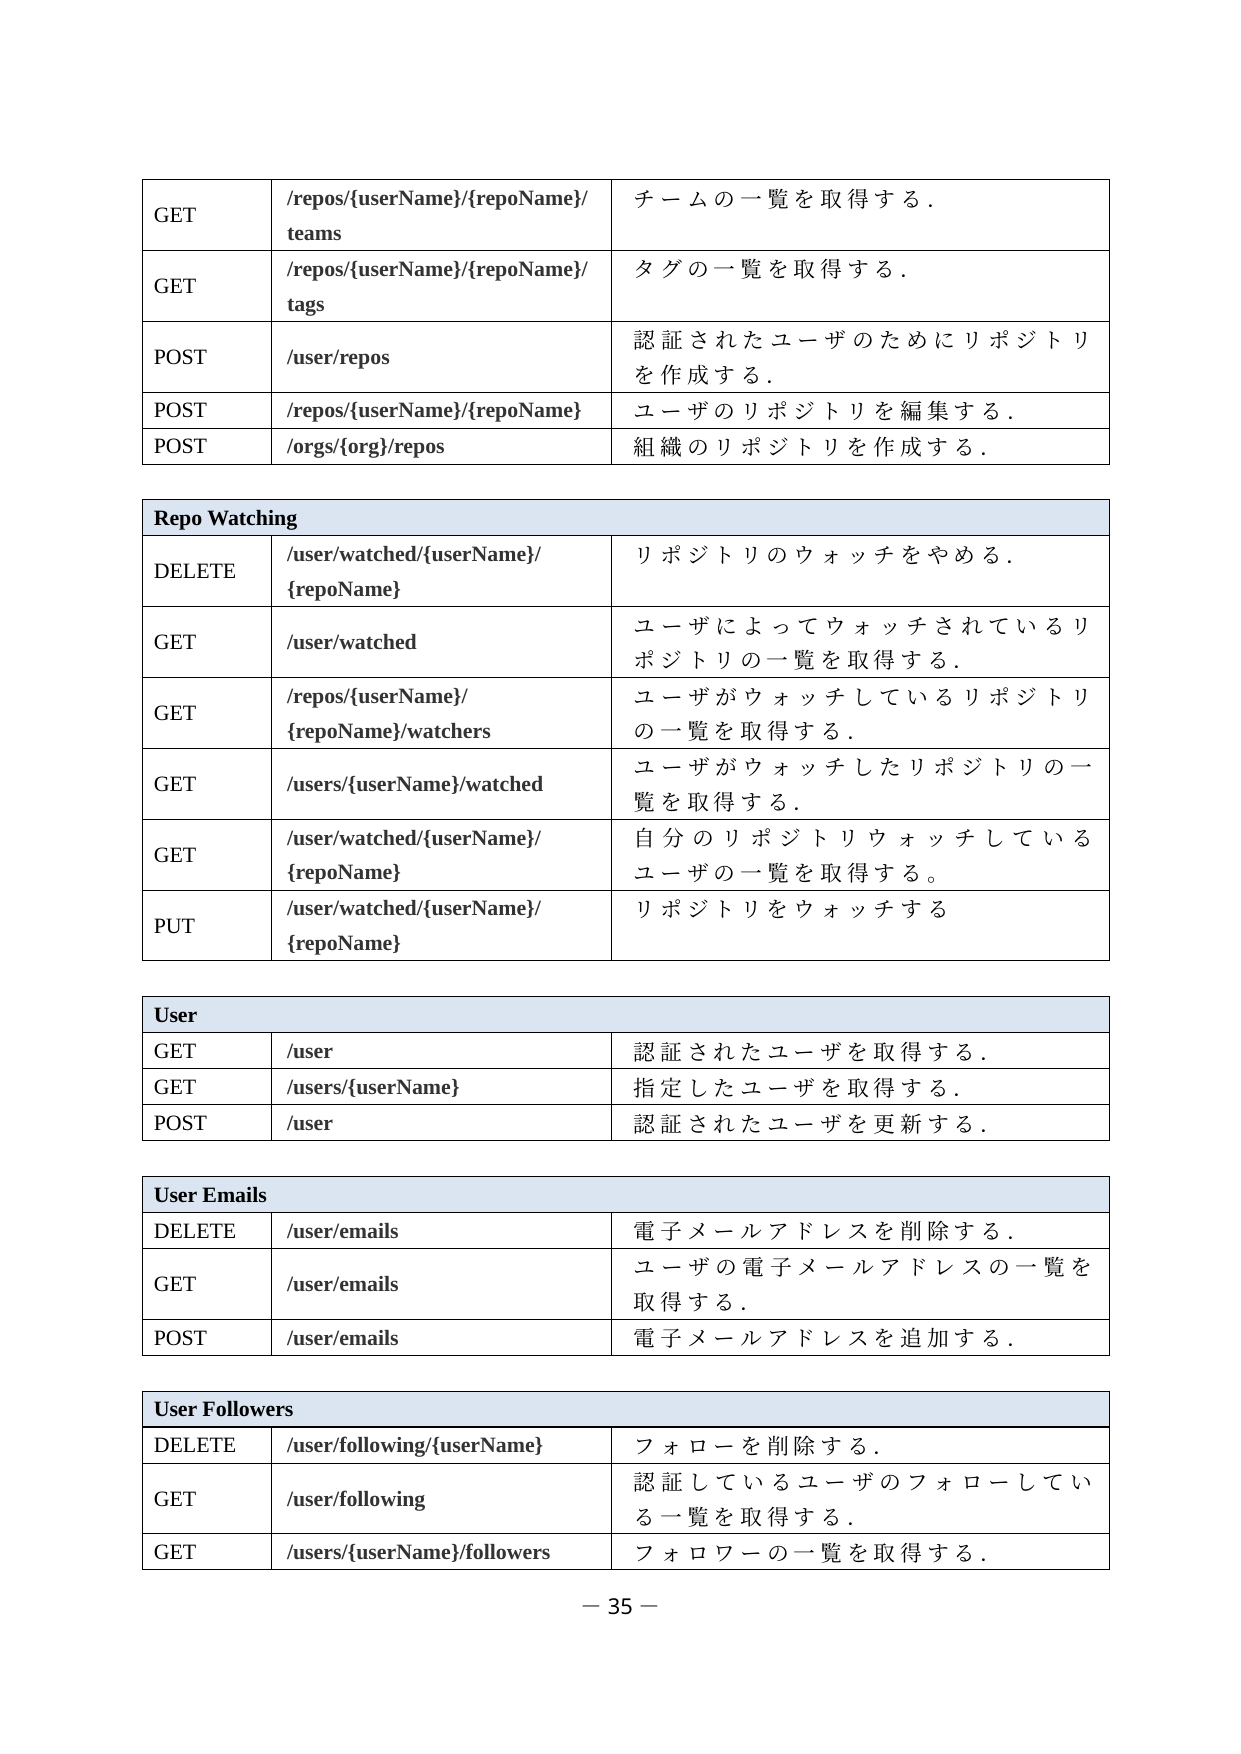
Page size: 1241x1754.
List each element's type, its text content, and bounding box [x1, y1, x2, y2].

table_cell フォローを削除する． [612, 1428, 1109, 1462]
table_cell /user/emails [272, 1320, 611, 1354]
table_cell /user/watched/{userName}/{repoName} [272, 820, 611, 889]
table_cell ユーザによってウォッチされているリポジトリの一覧を取得する． [612, 607, 1109, 677]
table_cell /orgs/{org}/repos [272, 429, 611, 463]
table_cell POST [143, 1105, 271, 1140]
table_cell 指定したユーザを取得する． [612, 1069, 1109, 1104]
table_cell /users/{userName}/followers [272, 1534, 611, 1569]
table_cell /user/watched/{userName}/{repoName} [272, 891, 611, 960]
table_cell GET [143, 1534, 271, 1569]
table_cell PUT [143, 891, 271, 960]
table_cell GET [143, 1033, 271, 1068]
table_cell DELETE [143, 536, 271, 606]
table_cell /repos/{userName}/{repoName}/tags [272, 251, 611, 321]
table_cell /users/{userName}/watched [272, 749, 611, 819]
table_cell フォロワーの一覧を取得する． [612, 1534, 1109, 1569]
table_cell /user/emails [272, 1249, 611, 1319]
table_cell 認証されたユーザを取得する． [612, 1033, 1109, 1068]
table_cell ユーザの電子メールアドレスの一覧を取得する． [612, 1249, 1109, 1319]
table_cell ユーザがウォッチしたリポジトリの一覧を取得する． [612, 749, 1109, 819]
table_header User Emails [143, 1177, 1109, 1212]
table_cell /user/watched [272, 607, 611, 677]
table_cell ユーザのリポジトリを編集する． [612, 393, 1109, 427]
table_cell /user [272, 1105, 611, 1140]
table_header /repos/{userName}/{repoName}/teams [272, 180, 611, 250]
table_cell POST [143, 322, 271, 392]
table_header チームの一覧を取得する． [612, 180, 1109, 250]
table_cell /user [272, 1033, 611, 1068]
table_header GET [143, 180, 271, 250]
table_cell /user/watched/{userName}/{repoName} [272, 536, 611, 606]
table_cell リポジトリをウォッチする [612, 891, 1109, 960]
table_cell GET [143, 607, 271, 677]
table_cell /user/following [272, 1464, 611, 1533]
table_cell GET [143, 749, 271, 819]
table_cell /users/{userName} [272, 1069, 611, 1104]
table_cell /repos/{userName}/{repoName}/watchers [272, 678, 611, 748]
table_cell 自分のリポジトリウォッチしているユーザの一覧を取得する。 [612, 820, 1109, 889]
table_cell 組織のリポジトリを作成する． [612, 429, 1109, 463]
table_cell タグの一覧を取得する． [612, 251, 1109, 321]
table_cell /user/emails [272, 1213, 611, 1248]
table_cell リポジトリのウォッチをやめる． [612, 536, 1109, 606]
table_cell DELETE [143, 1213, 271, 1248]
table_cell /repos/{userName}/{repoName} [272, 393, 611, 427]
table_cell 認証されたユーザを更新する． [612, 1105, 1109, 1140]
table_header User [143, 997, 1109, 1032]
table_cell POST [143, 393, 271, 427]
table_cell POST [143, 1320, 271, 1354]
table_cell DELETE [143, 1428, 271, 1462]
table_cell GET [143, 820, 271, 889]
table_header Repo Watching [143, 500, 1109, 535]
table_cell GET [143, 1464, 271, 1533]
table_cell 認証されたユーザのためにリポジトリを作成する． [612, 322, 1109, 392]
table_cell GET [143, 1249, 271, 1319]
table_cell GET [143, 1069, 271, 1104]
table_cell GET [143, 251, 271, 321]
table_cell /user/repos [272, 322, 611, 392]
table_cell /user/following/{userName} [272, 1428, 611, 1462]
table_cell 電子メールアドレスを削除する． [612, 1213, 1109, 1248]
table_cell ユーザがウォッチしているリポジトリの一覧を取得する． [612, 678, 1109, 748]
table_cell GET [143, 678, 271, 748]
table_header User Followers [143, 1392, 1109, 1426]
table_cell POST [143, 429, 271, 463]
table_cell 電子メールアドレスを追加する． [612, 1320, 1109, 1354]
table_cell 認証しているユーザのフォローしている一覧を取得する． [612, 1464, 1109, 1533]
